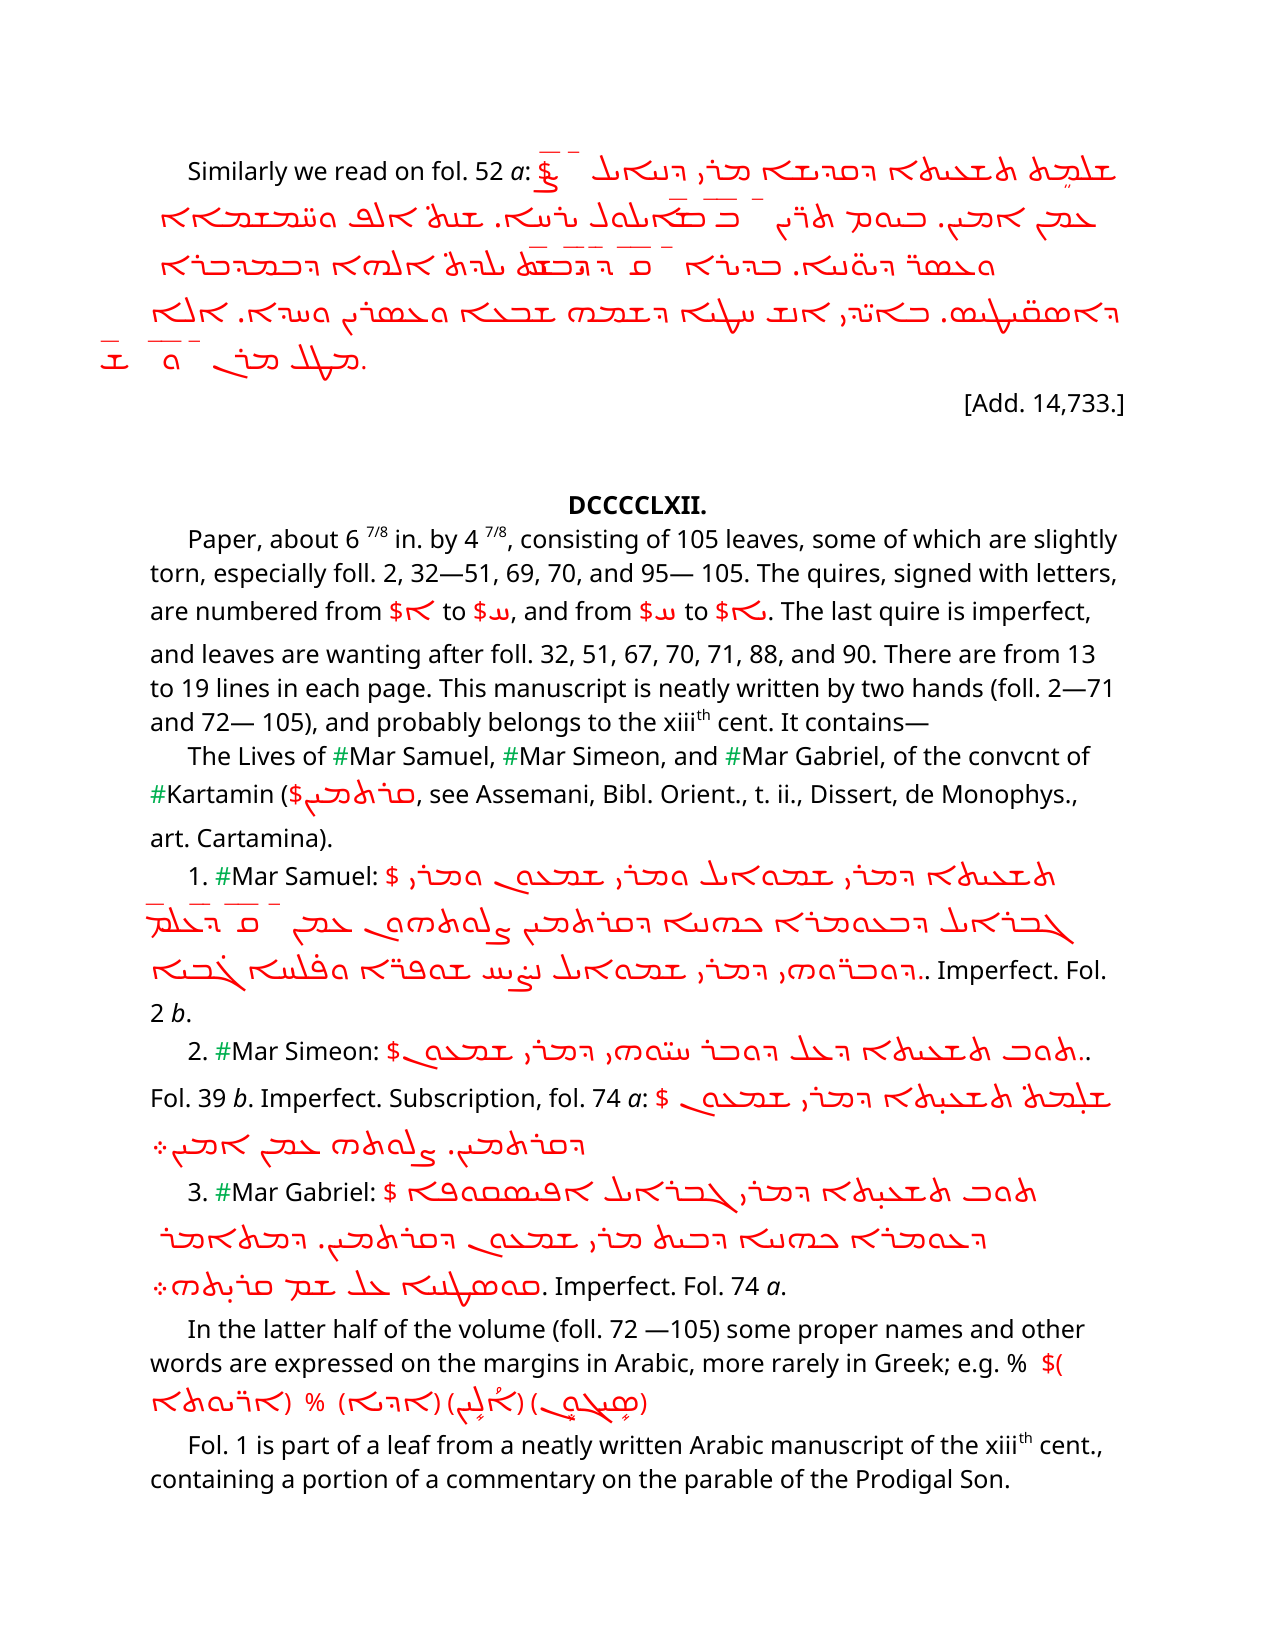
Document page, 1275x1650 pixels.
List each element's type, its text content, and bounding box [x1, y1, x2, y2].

text 2. #Mar Simeon: $ܬܘܒ ܬܫܥܝܬܐ ܕܥܠ ܕܘܒܪ ܚܝ̈ܘܗܝ ܕܡܪܝ ܫܡܥܘܢ.. Fol. 39 b. Imperfect. Subscription, fol. 74 a: $ܫܠ̣ܡܬ݀ ܬܫܥܝ̣ܬܐ ܕܡܪܝ ܫܡܥܘܢ ܕܩܪܬܡܝܢ. ܨܠܘܬܗ ܥܡܢ ܐܡܝܢ܀ [150, 1029, 1125, 1171]
text [Add. 14,733.] [150, 385, 1125, 419]
text The Lives of #Mar Samuel, #Mar Simeon, and #Mar Gabriel, of the convcnt of #Kartamin ($ܩܪܬܡܝܢ, see Assemani, Bibl. Orient., t. ii., Dissert, de Monophys., art. Cartamina). [150, 739, 1125, 854]
text Similarly we read on fol. 52 a: $ܫܠܡܸܬ ܬܫܥܝܬܐ ܕܩܕܝܫܐ ܡܪܝ ܕܢܝܐܝܠ ܏ܨ ܥܡܢ ܐܡܝܢ. ܒܝܘܡ ܬܪ̈ܝܢ ܏ܒܫ ܒܐܝܠܘܠ ܝܪܚܐ. ܫܢܬ݀ ܐܠܦ ܘܚ̈ܡܫܡܐܐ ܘܥܣܪ̈ ܕܝܘ̈ܢܝܐ. ܒܕܝܪܐ ܏ܩܕܝܫ ܕܒܝܬ ܝܠܕܬ݀ ܐܠܗܐ ܕܒܡܕܒܪܐ ܕܐܣܩ̈ܝܛܝܣ. ܒܐܝ̈ܕܝ ܐܢܫ ܚܛܝܐ ܕܫܡܗ ܫܒܥܐ ܘܥܣܪܝܢ ܘܚܕܐ. ܐܠܐ ܡܛܠ ܡܪܢ ܏ܘܫ. [150, 150, 1125, 385]
text DCCCCLXII. [150, 488, 1125, 522]
text Fol. 1 is part of a leaf from a neatly written Arabic manuscript of the xiiith cent., containing a portion of a commentary on the parable of the Prodigal Son. [150, 1427, 1125, 1495]
text In the latter half of the volume (foll. 72 —105) some proper names and other words are expressed on the margins in Arabic, more rarely in Greek; e.g. % $(ܐܪ̈ܝܘܬܐ) % (ܐܕܝܐ) (ܐܳܠܻܝܢ) (ܣܻܝܓܘܾܢ) [150, 1312, 1125, 1427]
text 3. #Mar Gabriel: $ܬܘܒ ܬܫܥܝ̣ܬܐ ܕܡܪܝ ܓܒܪܐܝܠ ܐܦܝܣܩܘܦܐ ܕܥܘܡܪܐ ܟܗܢܝܐ ܕܒܝܬ ܡܪܝ ܫܡܥܘܢ ܕܩܪܬܡܝܢ. ܕܡܬܐܡܪ ܩܘܣܛܢܝܐ ܥܠ ܫܡ ܩܪܝ̣ܬܗ܀. Imperfect. Fol. 74 a. [150, 1171, 1125, 1312]
text 1. #Mar Samuel: $ܬܫܥܝܬܐ ܕܡܪܝ ܫܡܘܐܝܠ ܘܡܪܝ ܫܡܥܘܢ ܘܡܪܝ ܓܒܪܐܝܠ ܕܒܥܘܡܪܐ ܟܗܢܝܐ ܕܩܪܬܡܝܢ ܨܠܘܬܗܘܢ ܥܡܢ ܏ܩܕܡ ܥܠ ܕܘܒܪ̈ܘܗܝ ܕܡܪܝ ܫܡܘܐܝܠ ܢܨ̇ܝܚ ܫܘܦܪ̈ܐ ܘܦ̇ܠܚܐ ܓ̇ܒܝܐ.. Imperfect. Fol. 2 b. [150, 854, 1125, 1029]
text Paper, about 6 7/8 in. by 4 7/8, consisting of 105 leaves, some of which are slightly torn, especially foll. 2, 32—51, 69, 70, and 95— 105. The quires, signed with letters, are numbered from $ܐ to $ܚ, and from $ܚ to $ܝܐ. The last quire is imperfect, and leaves are wanting after foll. 32, 51, 67, 70, 71, 88, and 90. There are from 13 to 19 lines in each page. This manuscript is neatly written by two hands (foll. 2—71 and 72— 105), and probably belongs to the xiiith cent. It contains— [150, 522, 1125, 739]
